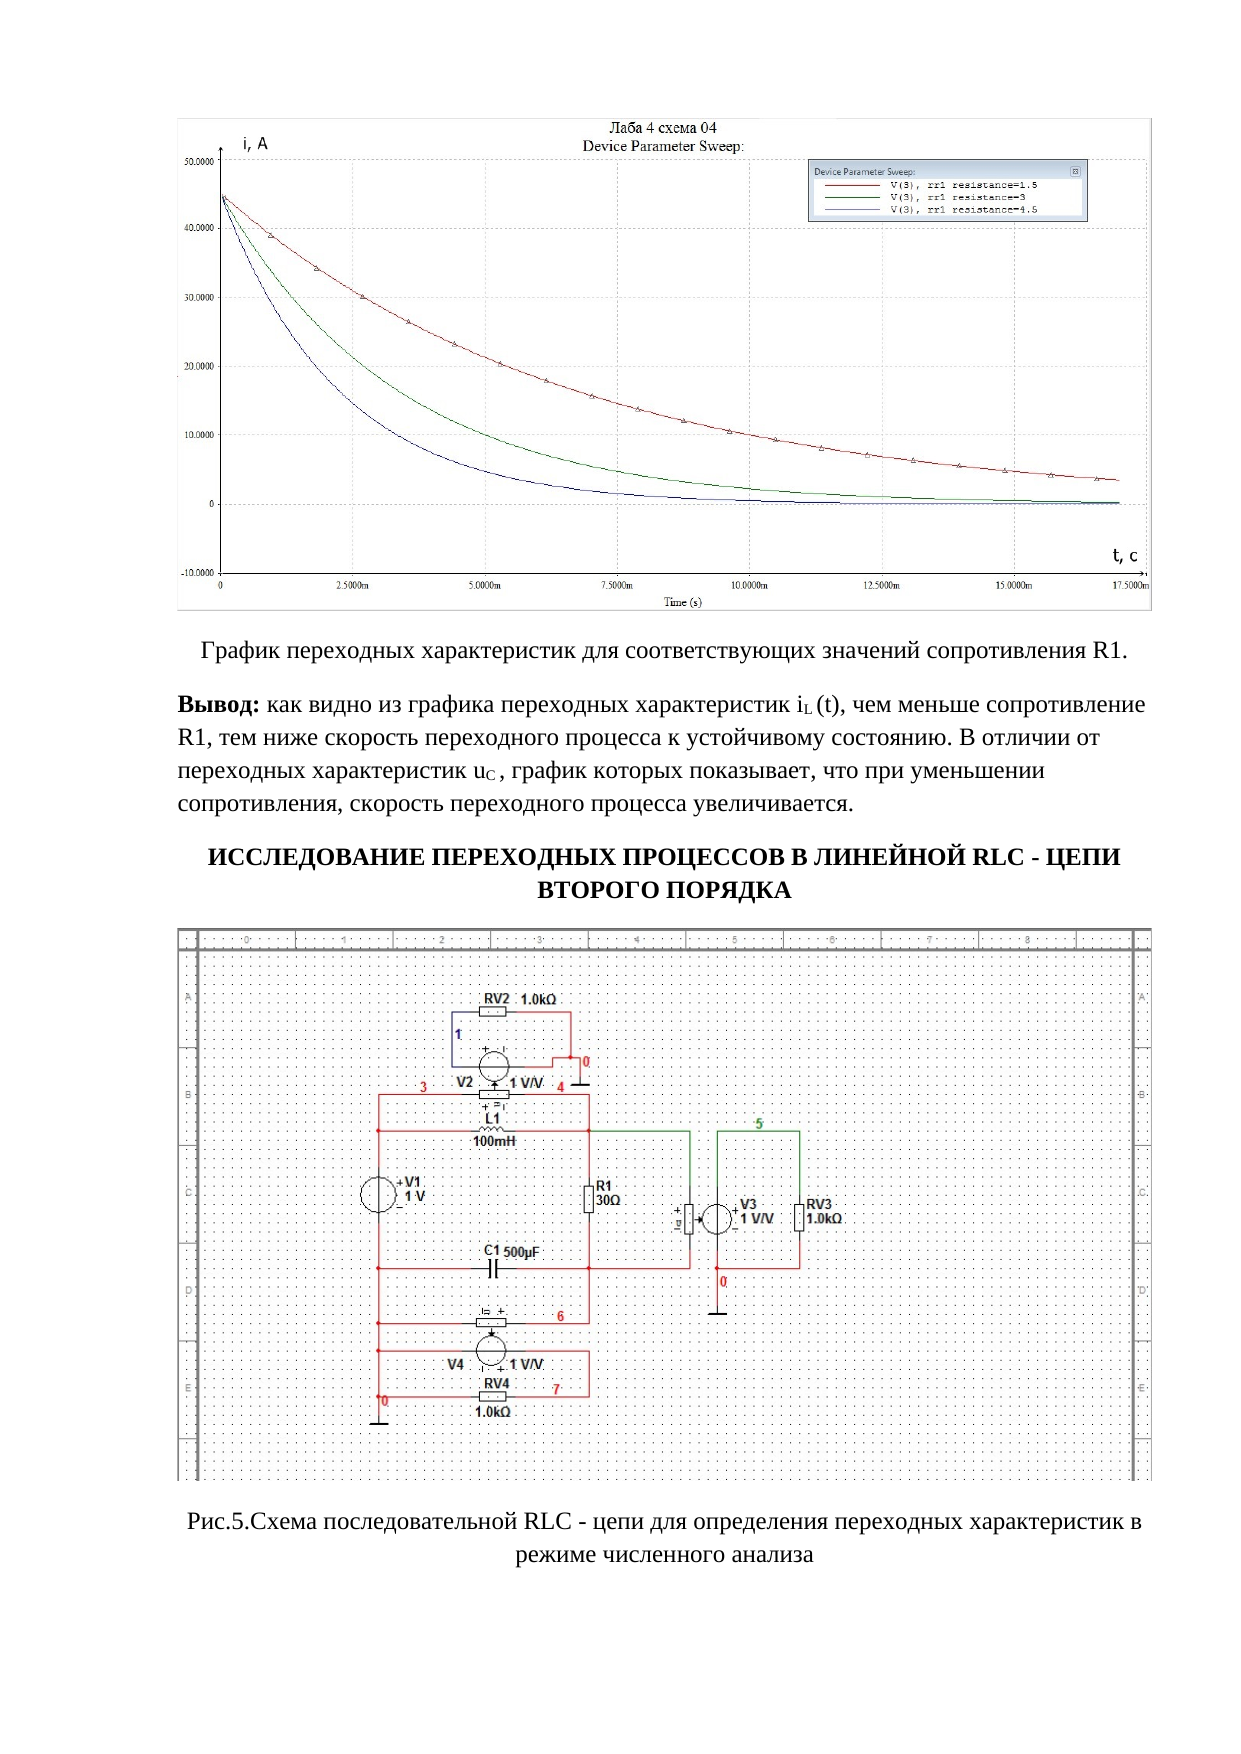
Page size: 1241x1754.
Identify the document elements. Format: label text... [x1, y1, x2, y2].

picture [177, 118, 1152, 611]
picture [177, 928, 1152, 1481]
text Вывод: как видно из графика переходных характеристик iL (t), чем меньше сопротивление R1, тем ниже скорость переходного процесса к устойчивому состоянию. В отличии от переходных характеристик uC , график которых показывает, что при уменьшении сопротивления, скорость переходного процесса увеличивается. [177, 689, 1152, 817]
text ИССЛЕДОВАНИЕ ПЕРЕХОДНЫХ ПРОЦЕССОВ В ЛИНЕЙНОЙ RLC - ЦЕПИ ВТОРОГО ПОРЯДКА [177, 842, 1152, 904]
text Рис.5.Схема последовательной RLC - цепи для определения переходных характеристик в режиме численного анализа [177, 1506, 1152, 1567]
text График переходных характеристик для соответствующих значений сопротивления R1. [177, 635, 1152, 664]
